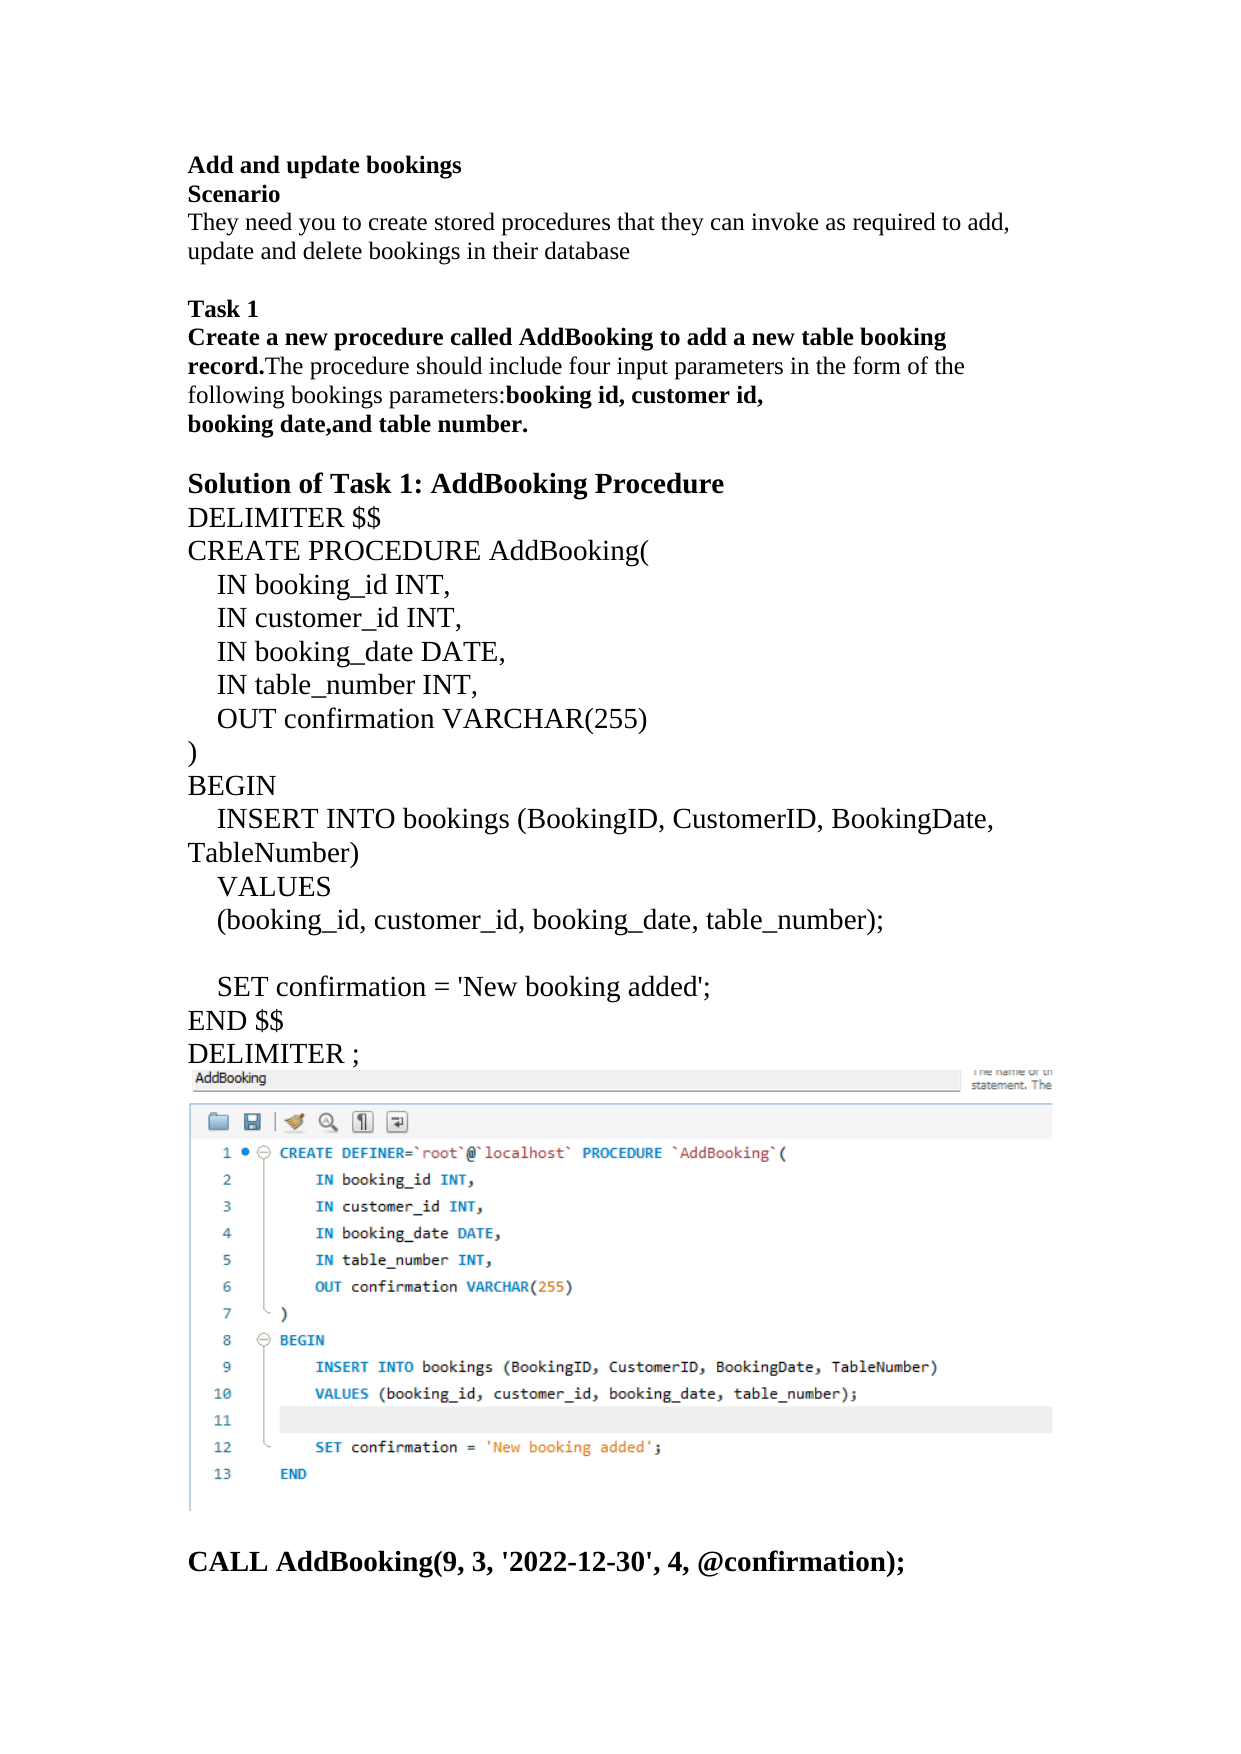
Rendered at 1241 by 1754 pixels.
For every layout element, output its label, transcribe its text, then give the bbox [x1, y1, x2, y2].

text (booking_id, customer_id, booking_date, table_number); [187, 902, 1053, 936]
text IN table_number INT, [187, 667, 1053, 701]
text IN customer_id INT, [187, 600, 1053, 634]
text INSERT INTO bookings (BookingID, CustomerID, BookingDate, TableNumber) [187, 802, 1053, 869]
text Solution of Task 1: AddBooking Procedure [187, 466, 1053, 500]
text BEGIN [187, 768, 1053, 802]
text Add and update bookings [187, 150, 1053, 179]
text They need you to create stored procedures that they can invoke as required to add, update and delete bookings in their database [187, 207, 1053, 265]
text DELIMITER $$ [187, 500, 1053, 533]
text IN booking_date DATE, [187, 634, 1053, 667]
text booking date,and table number. [187, 409, 1053, 437]
text VALUES [187, 869, 1053, 902]
text CALL AddBooking(9, 3, '2022-12-30', 4, @confirmation); [187, 1544, 1053, 1578]
text Create a new procedure called AddBooking to add a new table booking record.The procedure should include four input parameters in the form of the following bookings parameters:booking id, customer id, [187, 322, 1053, 409]
text Task 1 [187, 294, 1053, 322]
text CREATE PROCEDURE AddBooking( [187, 533, 1053, 567]
text END $$ [187, 1003, 1053, 1036]
text SET confirmation = 'New booking added'; [187, 969, 1053, 1003]
text IN booking_id INT, [187, 567, 1053, 600]
picture [187, 1070, 1053, 1511]
text ) [187, 734, 1053, 768]
text OUT confirmation VARCHAR(255) [187, 701, 1053, 734]
text Scenario [187, 179, 1053, 207]
text DELIMITER ; [187, 1036, 1053, 1070]
